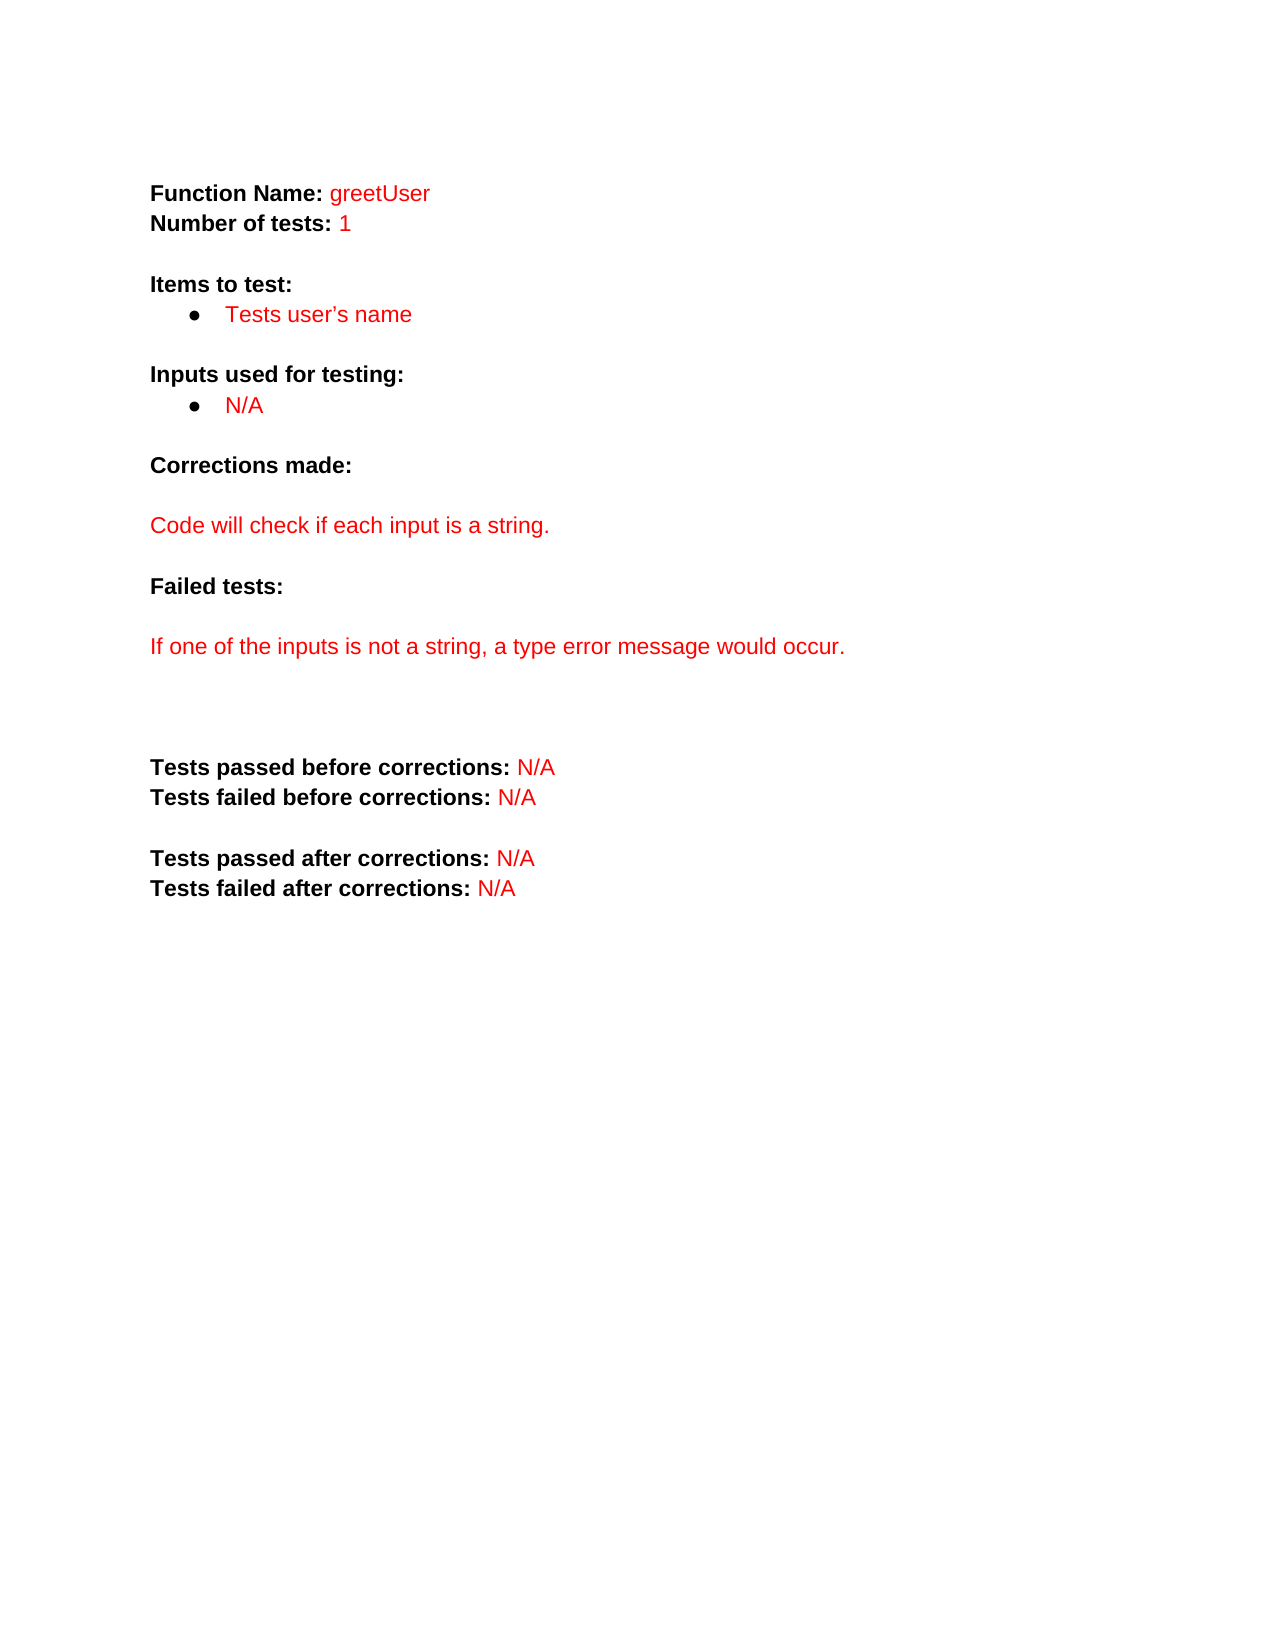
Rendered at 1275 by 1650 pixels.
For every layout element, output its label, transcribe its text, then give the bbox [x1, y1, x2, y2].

text Number of tests: 1 [150, 210, 1125, 237]
list N/A [187, 392, 1125, 418]
text Function Name: greetUser [150, 180, 1125, 207]
text Failed tests: [150, 573, 1125, 599]
text Corrections made: [150, 452, 1125, 478]
list Tests user’s name [187, 301, 1125, 327]
text Tests passed after corrections: N/A [150, 845, 1125, 871]
text Items to test: [150, 271, 1125, 297]
text Code will check if each input is a string. [150, 512, 1125, 539]
text Inputs used for testing: [150, 361, 1125, 388]
text Tests failed before corrections: N/A [150, 784, 1125, 811]
text If one of the inputs is not a string, a type error message would occur. [150, 633, 1125, 660]
text Tests failed after corrections: N/A [150, 875, 1125, 901]
text Tests passed before corrections: N/A [150, 754, 1125, 781]
